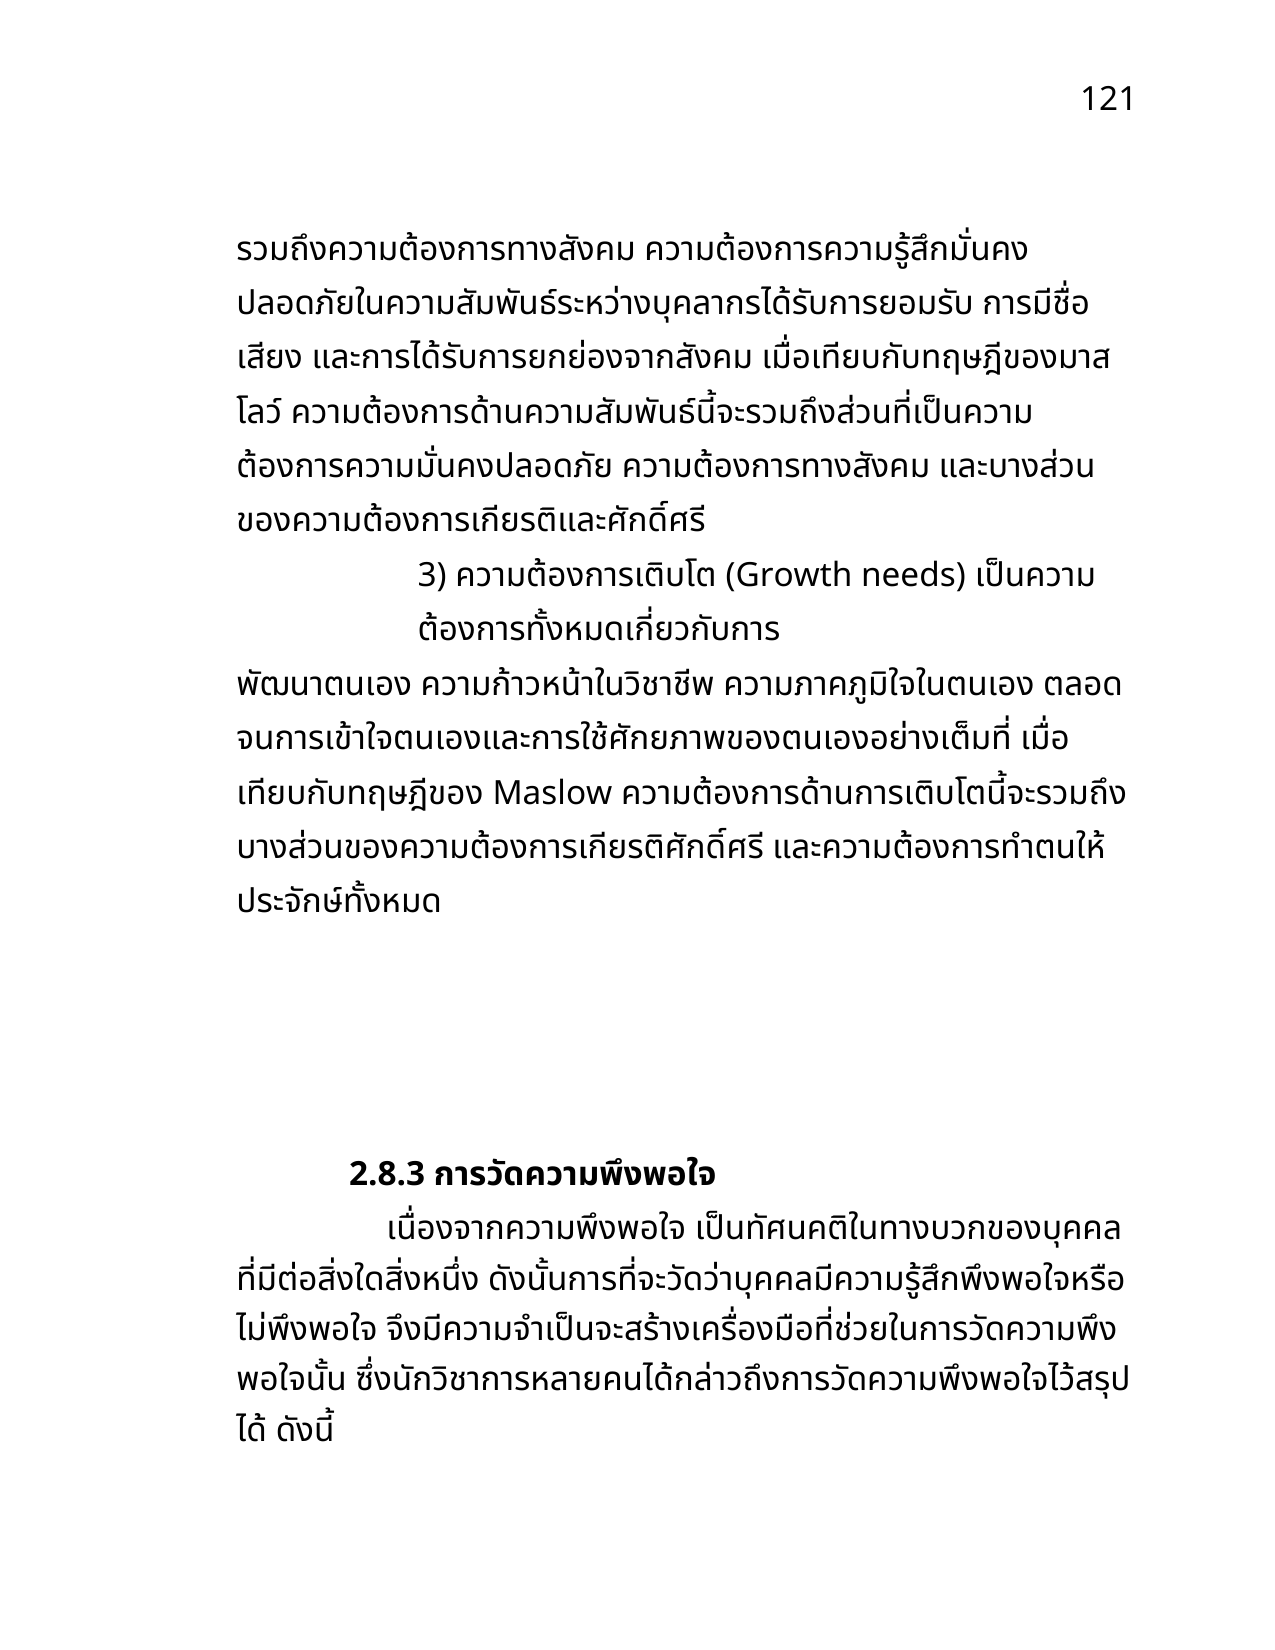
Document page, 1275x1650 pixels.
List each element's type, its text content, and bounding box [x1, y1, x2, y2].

text พัฒนาตนเอง ความก้าวหน้าในวิชาชีพ ความภาคภูมิใจในตนเอง ตลอดจนการเข้าใจตนเองและการใช้ศักยภาพของตนเองอย่างเต็มที่ เมื่อเทียบกับทฤษฎีของ Maslow ความต้องการด้านการเติบโตนี้จะรวมถึงบางส่วนของความต้องการเกียรติศักดิ์ศรี และความต้องการทำตนให้ประจักษ์ทั้งหมด [236, 660, 1137, 928]
text 2.8.3 การวัดความพึงพอใจ [236, 1149, 1137, 1200]
text รวมถึงความต้องการทางสังคม ความต้องการความรู้สึกมั่นคงปลอดภัยในความสัมพันธ์ระหว่างบุคลากรได้รับการยอมรับ การมีชื่อเสียง และการได้รับการยกย่องจากสังคม เมื่อเทียบกับทฤษฎีของมาสโลว์ ความต้องการด้านความสัมพันธ์นี้จะรวมถึงส่วนที่เป็นความต้องการความมั่นคงปลอดภัย ความต้องการทางสังคม และบางส่วนของความต้องการเกียรติและศักดิ์ศรี [236, 224, 1137, 547]
text เนื่องจากความพึงพอใจ เป็นทัศนคติในทางบวกของบุคคลที่มีต่อสิ่งใดสิ่งหนึ่ง ดังนั้นการที่จะวัดว่าบุคคลมีความรู้สึกพึงพอใจหรือไม่พึงพอใจ จึงมีความจำเป็นจะสร้างเครื่องมือที่ช่วยในการวัดความพึงพอใจนั้น ซึ่งนักวิชาการหลายคนได้กล่าวถึงการวัดความพึงพอใจไว้สรุปได้ ดังนี้ [236, 1204, 1137, 1456]
text 3) ความต้องการเติบโต (Growth needs) เป็นความต้องการทั้งหมดเกี่ยวกับการ [417, 551, 1137, 656]
